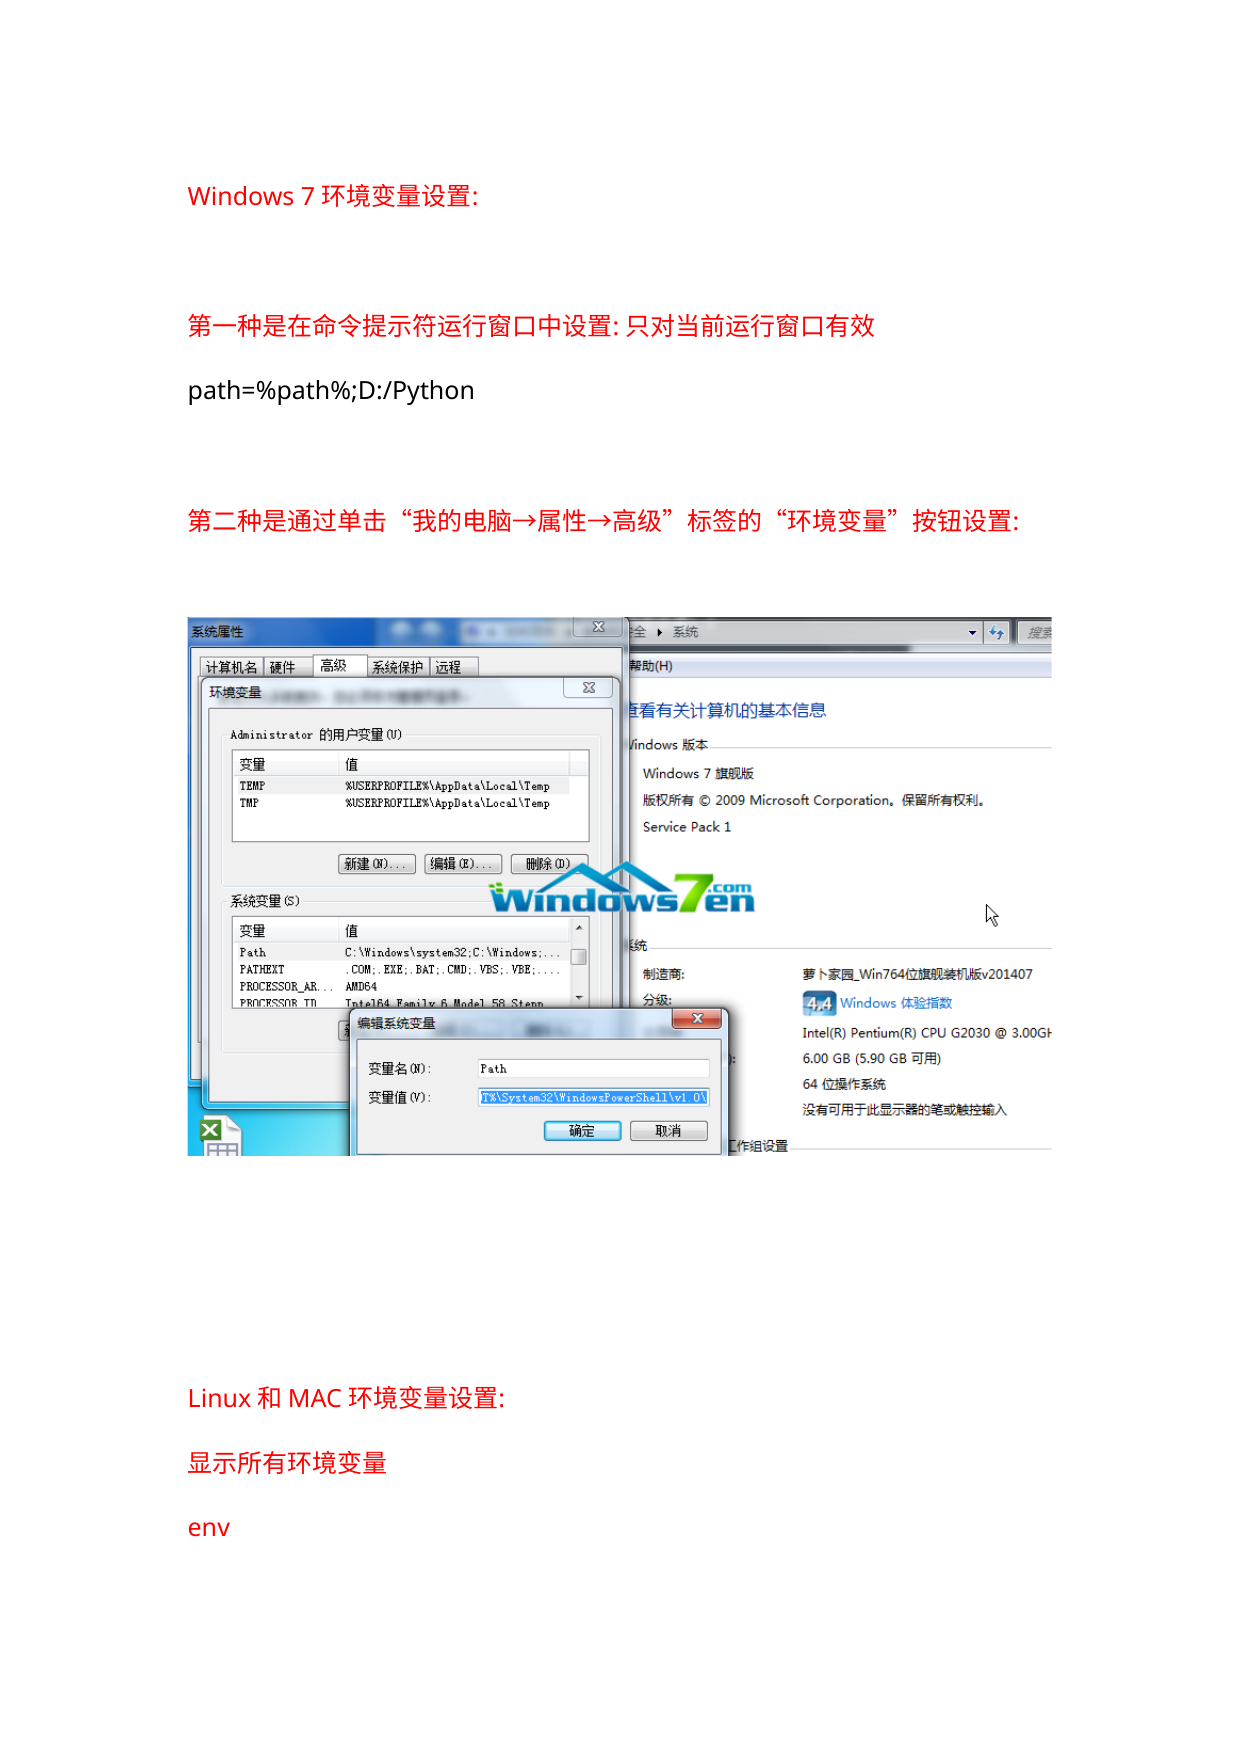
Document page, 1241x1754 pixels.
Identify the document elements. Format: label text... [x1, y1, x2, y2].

picture [187, 617, 1052, 1156]
text 第一种是在命令提示符运行窗口中设置: 只对当前运行窗口有效 [187, 292, 1053, 357]
text Linux 和MAC 环境变量设置: [187, 1364, 1053, 1429]
text 第二种是通过单击“我的电脑→属性→高级”标签的“环境变量”按钮设置: [187, 487, 1053, 552]
text env [187, 1494, 1053, 1559]
text 显示所有环境变量 [187, 1429, 1053, 1494]
text path=%path%;D:/Python [187, 357, 1053, 422]
text Windows 7 环境变量设置: [187, 162, 1053, 227]
